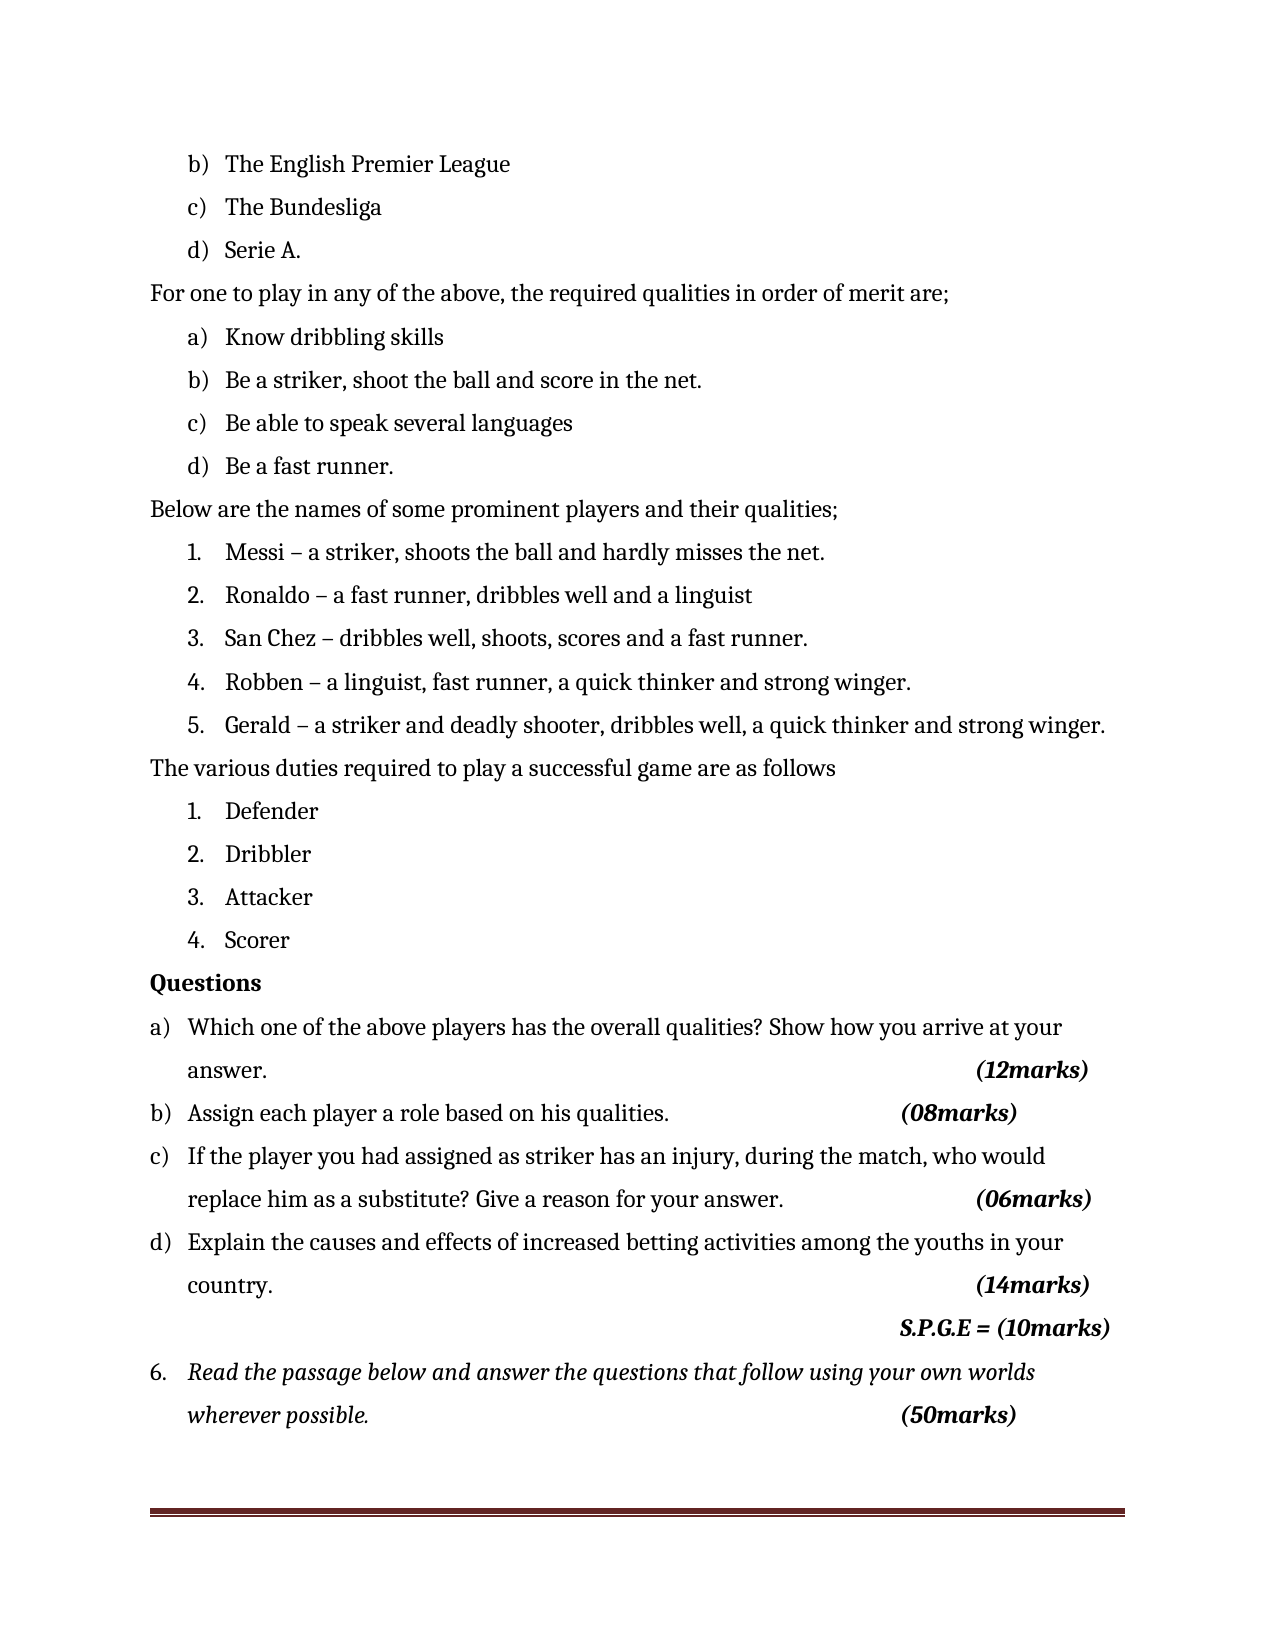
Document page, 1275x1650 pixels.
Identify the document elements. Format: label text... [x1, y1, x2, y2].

list If the player you had assigned as striker has an injury, during the match, who would replace him as a substitute? Give a reason for your answer. (06marks) [150, 1142, 1125, 1214]
list Be a fast runner. [187, 452, 1125, 481]
list Know dribbling skills [187, 322, 1125, 351]
list Messi – a striker, shoots the ball and hardly misses the net. [187, 538, 1125, 567]
list Ronaldo – a fast runner, dribbles well and a linguist [187, 581, 1125, 610]
list San Chez – dribbles well, shoots, scores and a fast runner. [187, 624, 1125, 653]
list Robben – a linguist, fast runner, a quick thinker and strong winger. [187, 667, 1125, 696]
list Attacker [187, 883, 1125, 912]
list Gerald – a striker and deadly shooter, dribbles well, a quick thinker and strong winger. [187, 711, 1125, 739]
list Dribbler [187, 840, 1125, 869]
text The various duties required to play a successful game are as follows [150, 754, 1125, 782]
text Questions [150, 969, 1125, 998]
text S.P.G.E = (10marks) [900, 1314, 1125, 1343]
text For one to play in any of the above, the required qualities in order of merit are; [150, 279, 1125, 308]
list Read the passage below and answer the questions that follow using your own worlds wherever possible. (50marks) [150, 1357, 1125, 1429]
list Be a striker, shoot the ball and score in the net. [187, 366, 1125, 394]
list Serie A. [187, 236, 1125, 265]
list The English Premier League [187, 150, 1125, 179]
list Defender [187, 797, 1125, 826]
list The Bundesliga [187, 193, 1125, 222]
text Below are the names of some prominent players and their qualities; [150, 495, 1125, 524]
list Scorer [187, 926, 1125, 955]
list Be able to speak several languages [187, 409, 1125, 437]
list Explain the causes and effects of increased betting activities among the youths in your country. (14marks) [150, 1228, 1125, 1300]
list Which one of the above players has the overall qualities? Show how you arrive at your answer. (12marks) [150, 1012, 1125, 1084]
list Assign each player a role based on his qualities. (08marks) [150, 1099, 1125, 1127]
